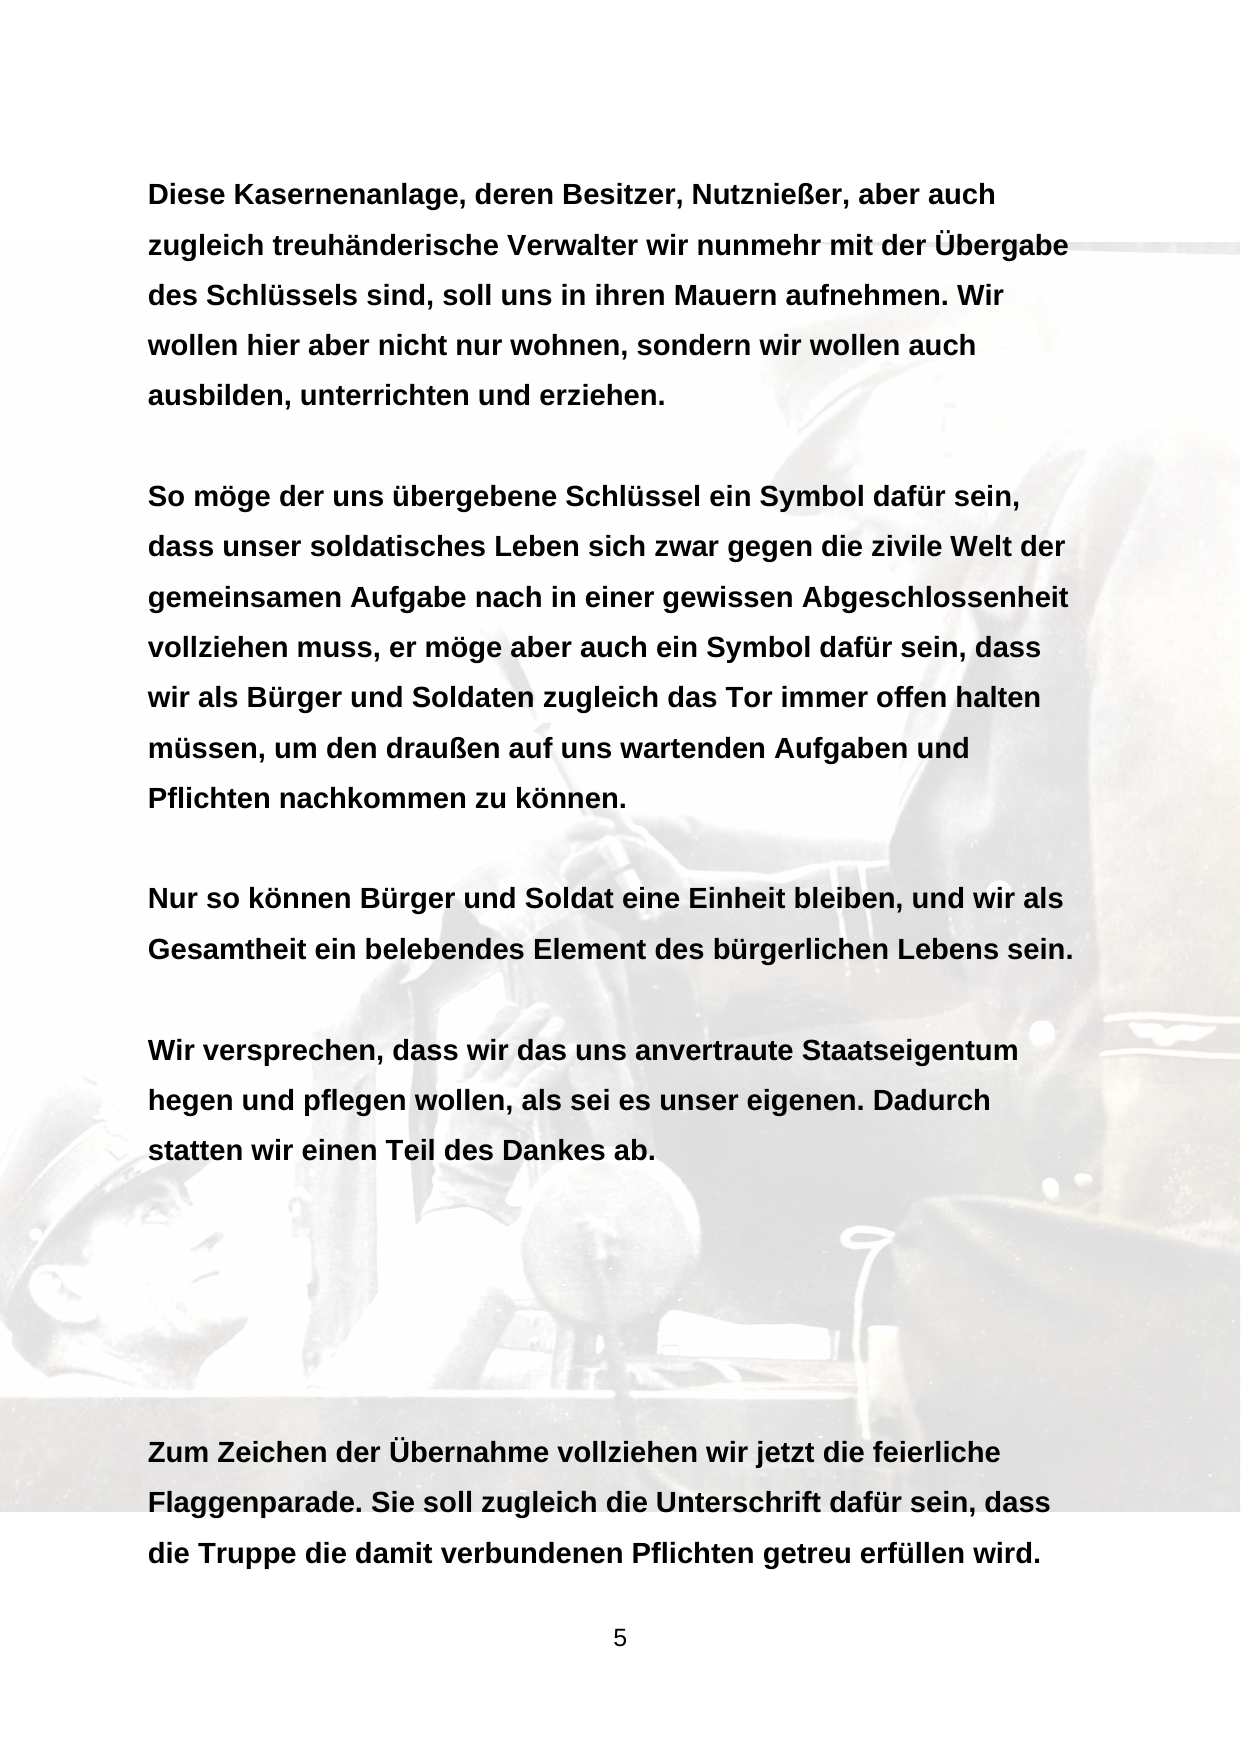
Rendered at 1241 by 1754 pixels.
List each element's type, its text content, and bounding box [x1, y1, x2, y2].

text Nur so können Bürger und Soldat eine Einheit bleiben, und wir als Gesamtheit ein belebendes Element des bürgerlichen Lebens sein. [148, 882, 1092, 965]
text Zum Zeichen der Übernahme vollziehen wir jetzt die feierliche Flaggenparade. Sie soll zugleich die Unterschrift dafür sein, dass die Truppe die damit verbundenen Pflichten getreu erfüllen wird. [148, 1435, 1092, 1569]
text Diese Kasernenanlage, deren Besitzer, Nutznießer, aber auch zugleich treuhänderische Verwalter wir nunmehr mit der Übergabe des Schlüssels sind, soll uns in ihren Mauern aufnehmen. Wir wollen hier aber nicht nur wohnen, sondern wir wollen auch ausbilden, unterrichten und erziehen. [148, 177, 1092, 412]
text So möge der uns übergebene Schlüssel ein Symbol dafür sein, dass unser soldatisches Leben sich zwar gegen die zivile Welt der gemeinsamen Aufgabe nach in einer gewissen Abgeschlossenheit vollziehen muss, er möge aber auch ein Symbol dafür sein, dass wir als Bürger und Soldaten zugleich das Tor immer offen halten müssen, um den draußen auf uns wartenden Aufgaben und Pflichten nachkommen zu können. [148, 479, 1092, 814]
text Wir versprechen, dass wir das uns anvertraute Staatseigentum hegen und pflegen wollen, als sei es unser eigenen. Dadurch statten wir einen Teil des Dankes ab. [148, 1032, 1092, 1167]
